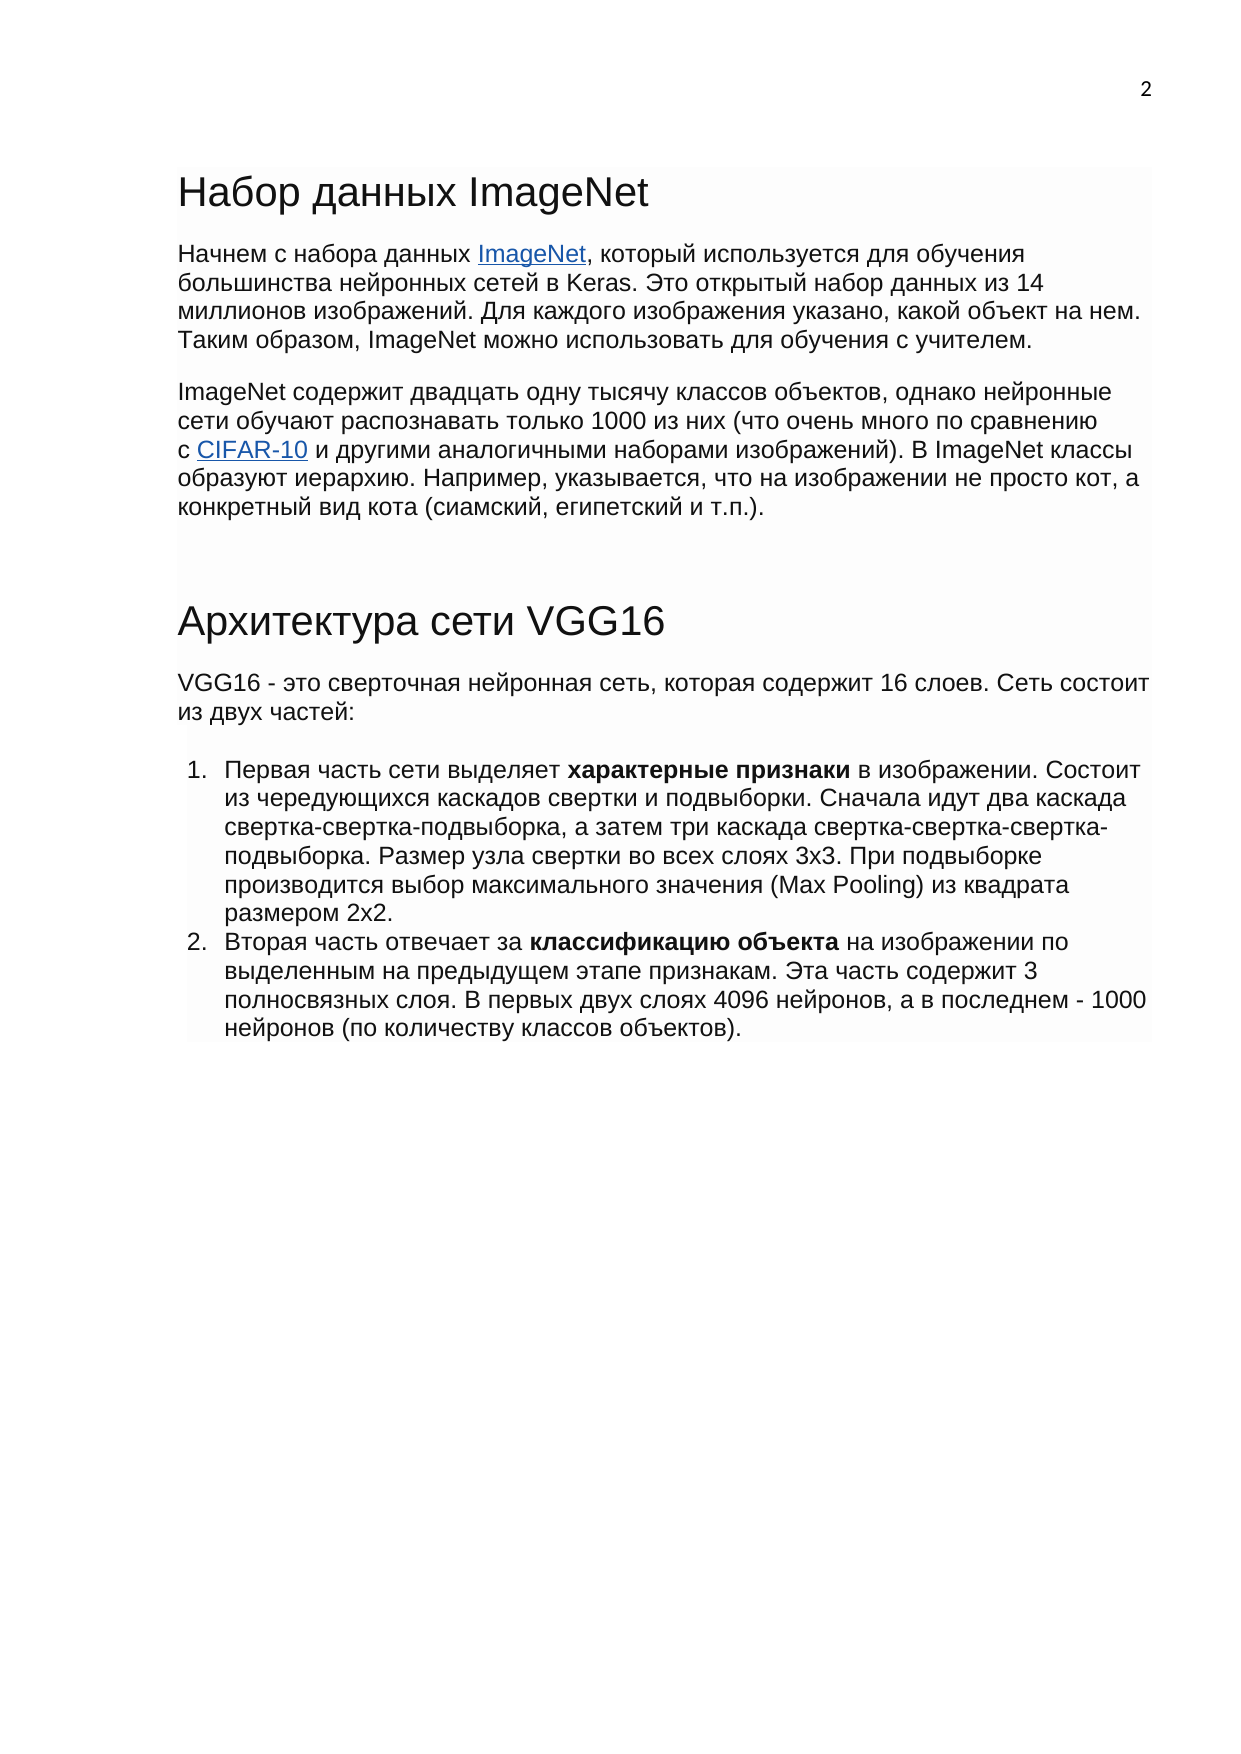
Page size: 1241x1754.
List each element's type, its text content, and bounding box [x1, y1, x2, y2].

list Первая часть сети выделяет характерные признаки в изображении. Состоит из чередующихся каскадов свертки и подвыборки. Сначала идут два каскада свертка-свертка-подвыборка, а затем три каскада свертка-свертка-свертка-подвыборка. Размер узла свертки во всех слоях 3х3. При подвыборке производится выбор максимального значения (Max Pooling) из квадрата размером 2х2. [187, 754, 1152, 927]
text Набор данных ImageNet [177, 167, 1152, 215]
text VGG16 - это сверточная нейронная сеть, которая содержит 16 слоев. Сеть состоит из двух частей: [177, 668, 1152, 725]
text ImageNet содержит двадцать одну тысячу классов объектов, однако нейронные сети обучают распознавать только 1000 из них (что очень много по сравнению с CIFAR-10 и другими аналогичными наборами изображений). В ImageNet классы образуют иерархию. Например, указывается, что на изображении не просто кот, а конкретный вид кота (сиамский, египетский и т.п.). [177, 377, 1152, 521]
list Вторая часть отвечает за классификацию объекта на изображении по выделенным на предыдущем этапе признакам. Эта часть содержит 3 полносвязных слоя. В первых двух слоях 4096 нейронов, а в последнем - 1000 нейронов (по количеству классов объектов). [187, 927, 1152, 1042]
text Архитектура сети VGG16 [177, 597, 1152, 644]
text Начнем с набора данных ImageNet, который используется для обучения большинства нейронных сетей в Keras. Это открытый набор данных из 14 миллионов изображений. Для каждого изображения указано, какой объект на нем. Таким образом, ImageNet можно использовать для обучения с учителем. [177, 239, 1152, 354]
